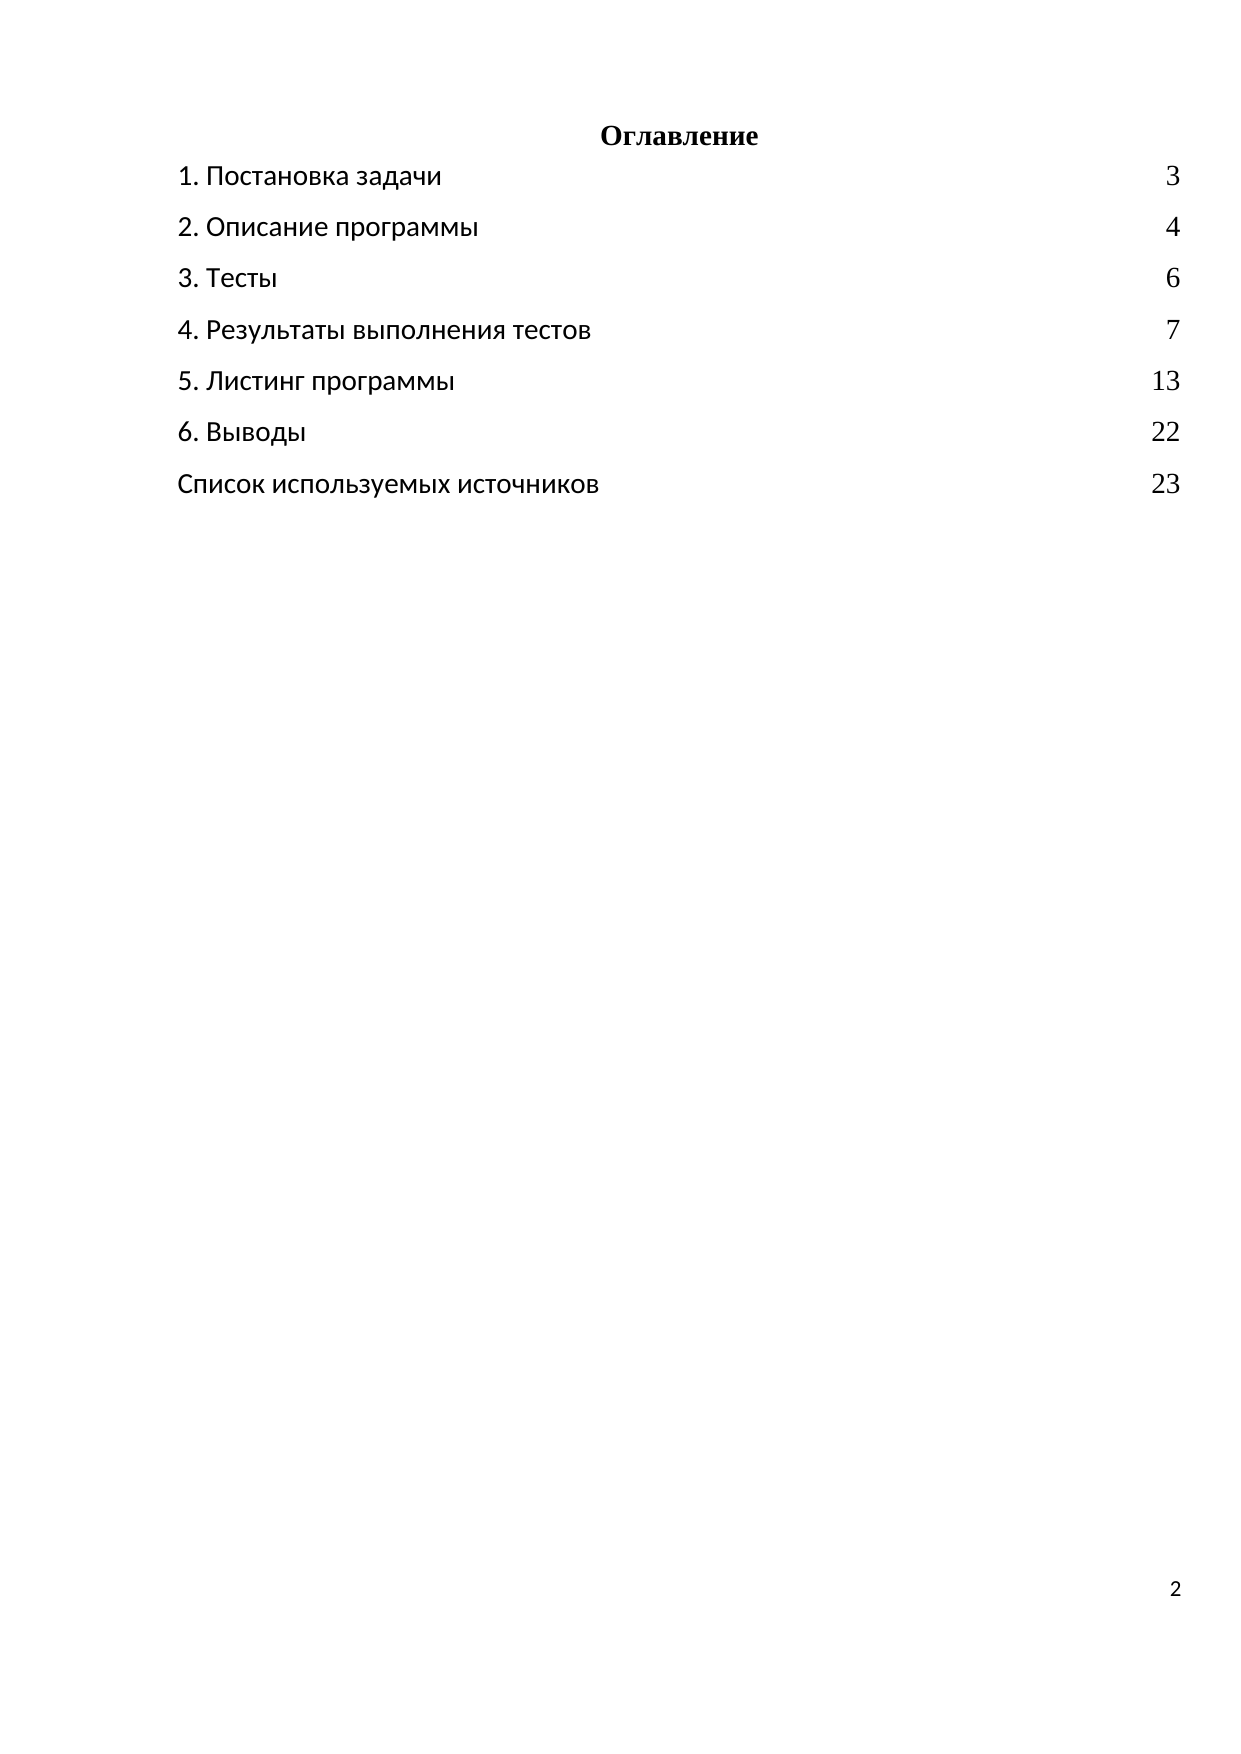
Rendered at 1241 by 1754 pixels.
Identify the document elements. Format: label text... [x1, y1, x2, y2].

text Оглавление [177, 118, 1181, 152]
